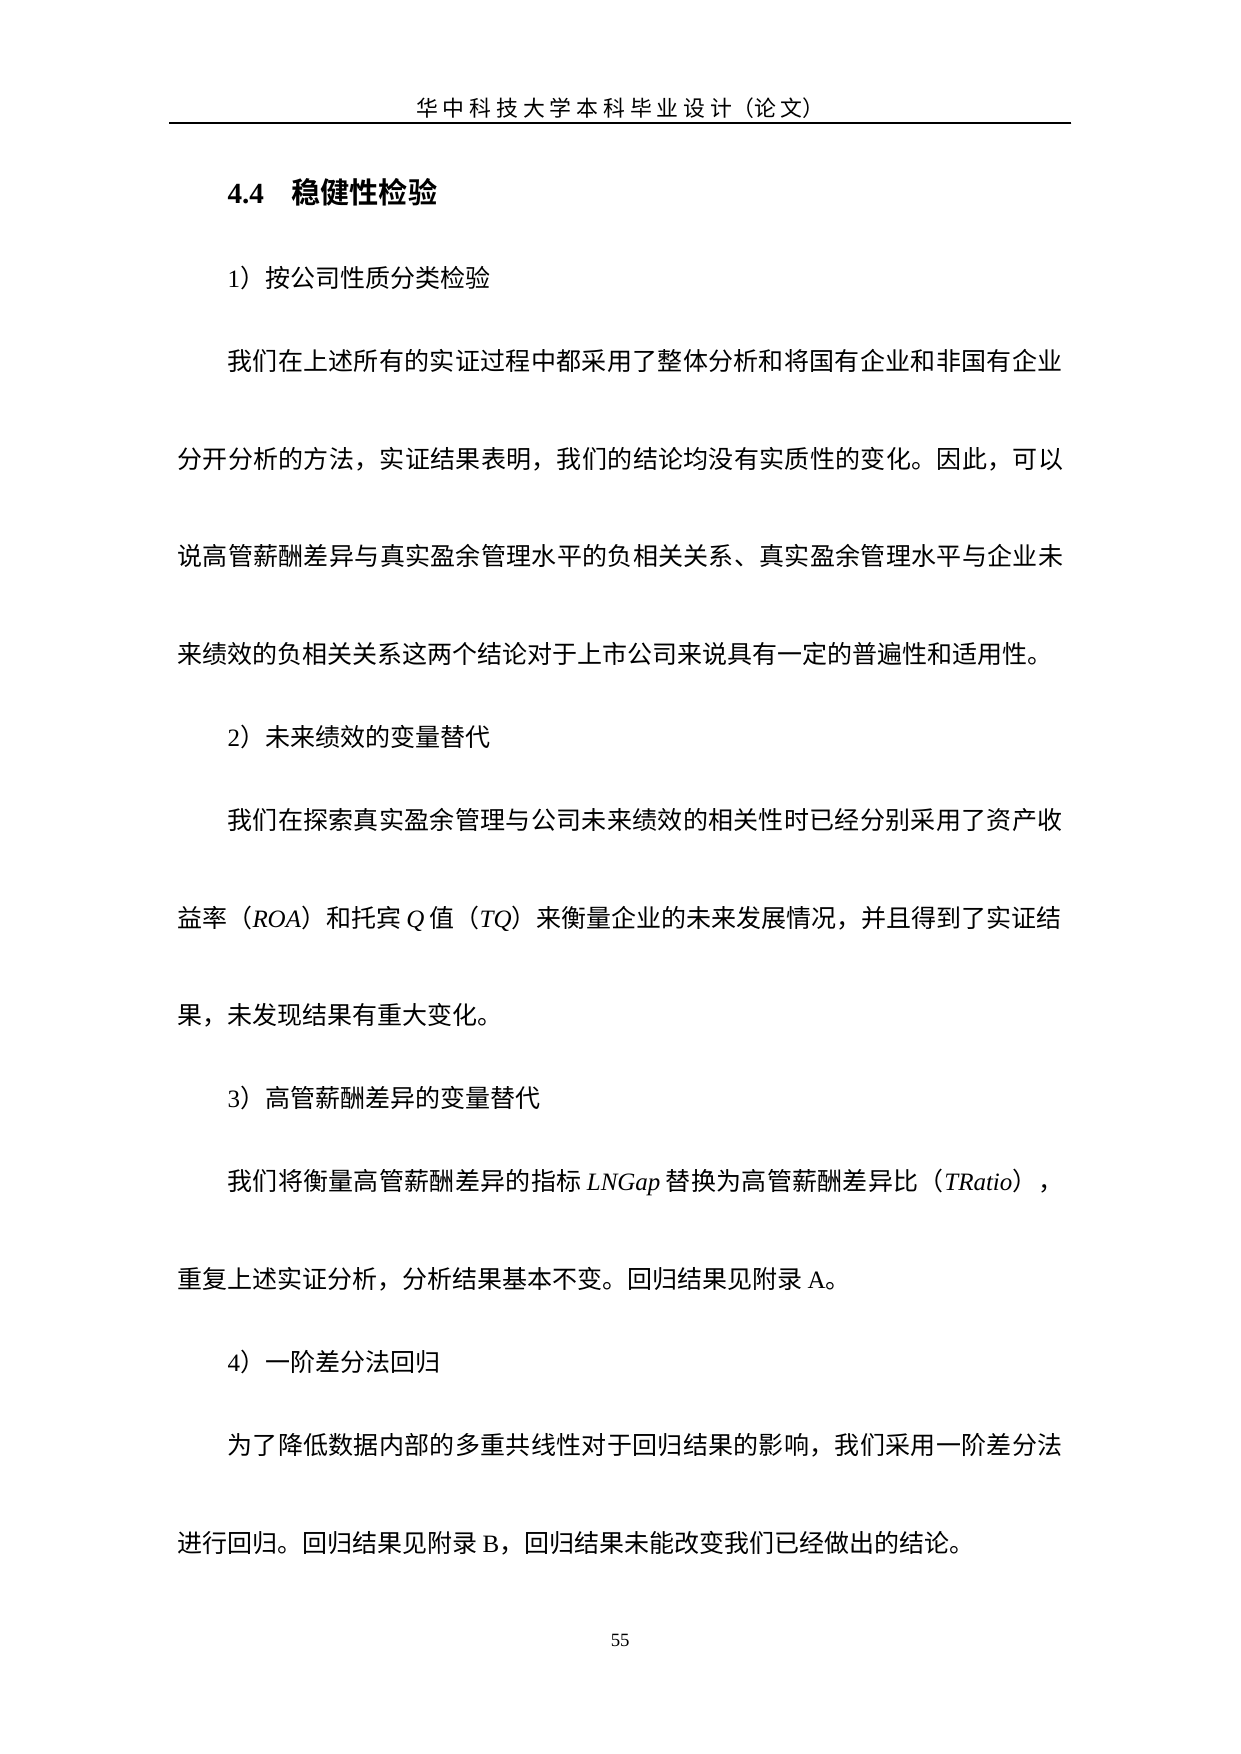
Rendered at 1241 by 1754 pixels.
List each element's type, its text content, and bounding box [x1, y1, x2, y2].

text 2）未来绩效的变量替代 [177, 703, 1063, 768]
text 我们将衡量高管薪酬差异的指标LNGap替换为高管薪酬差异比（TRatio），重复上述实证分析，分析结果基本不变。回归结果见附录A。 [177, 1147, 1063, 1310]
text 1）按公司性质分类检验 [177, 244, 1063, 309]
text 我们在上述所有的实证过程中都采用了整体分析和将国有企业和非国有企业分开分析的方法，实证结果表明，我们的结论均没有实质性的变化。因此，可以说高管薪酬差异与真实盈余管理水平的负相关关系、真实盈余管理水平与企业未来绩效的负相关关系这两个结论对于上市公司来说具有一定的普遍性和适用性。 [177, 327, 1063, 685]
text 4.4□稳健性检验 [177, 158, 1063, 223]
text 3）高管薪酬差异的变量替代 [177, 1064, 1063, 1129]
text 为了降低数据内部的多重共线性对于回归结果的影响，我们采用一阶差分法进行回归。回归结果见附录B，回归结果未能改变我们已经做出的结论。 [177, 1411, 1063, 1574]
text 我们在探索真实盈余管理与公司未来绩效的相关性时已经分别采用了资产收益率（ROA）和托宾Q值（TQ）来衡量企业的未来发展情况，并且得到了实证结果，未发现结果有重大变化。 [177, 786, 1063, 1046]
text 4）一阶差分法回归 [177, 1328, 1063, 1393]
